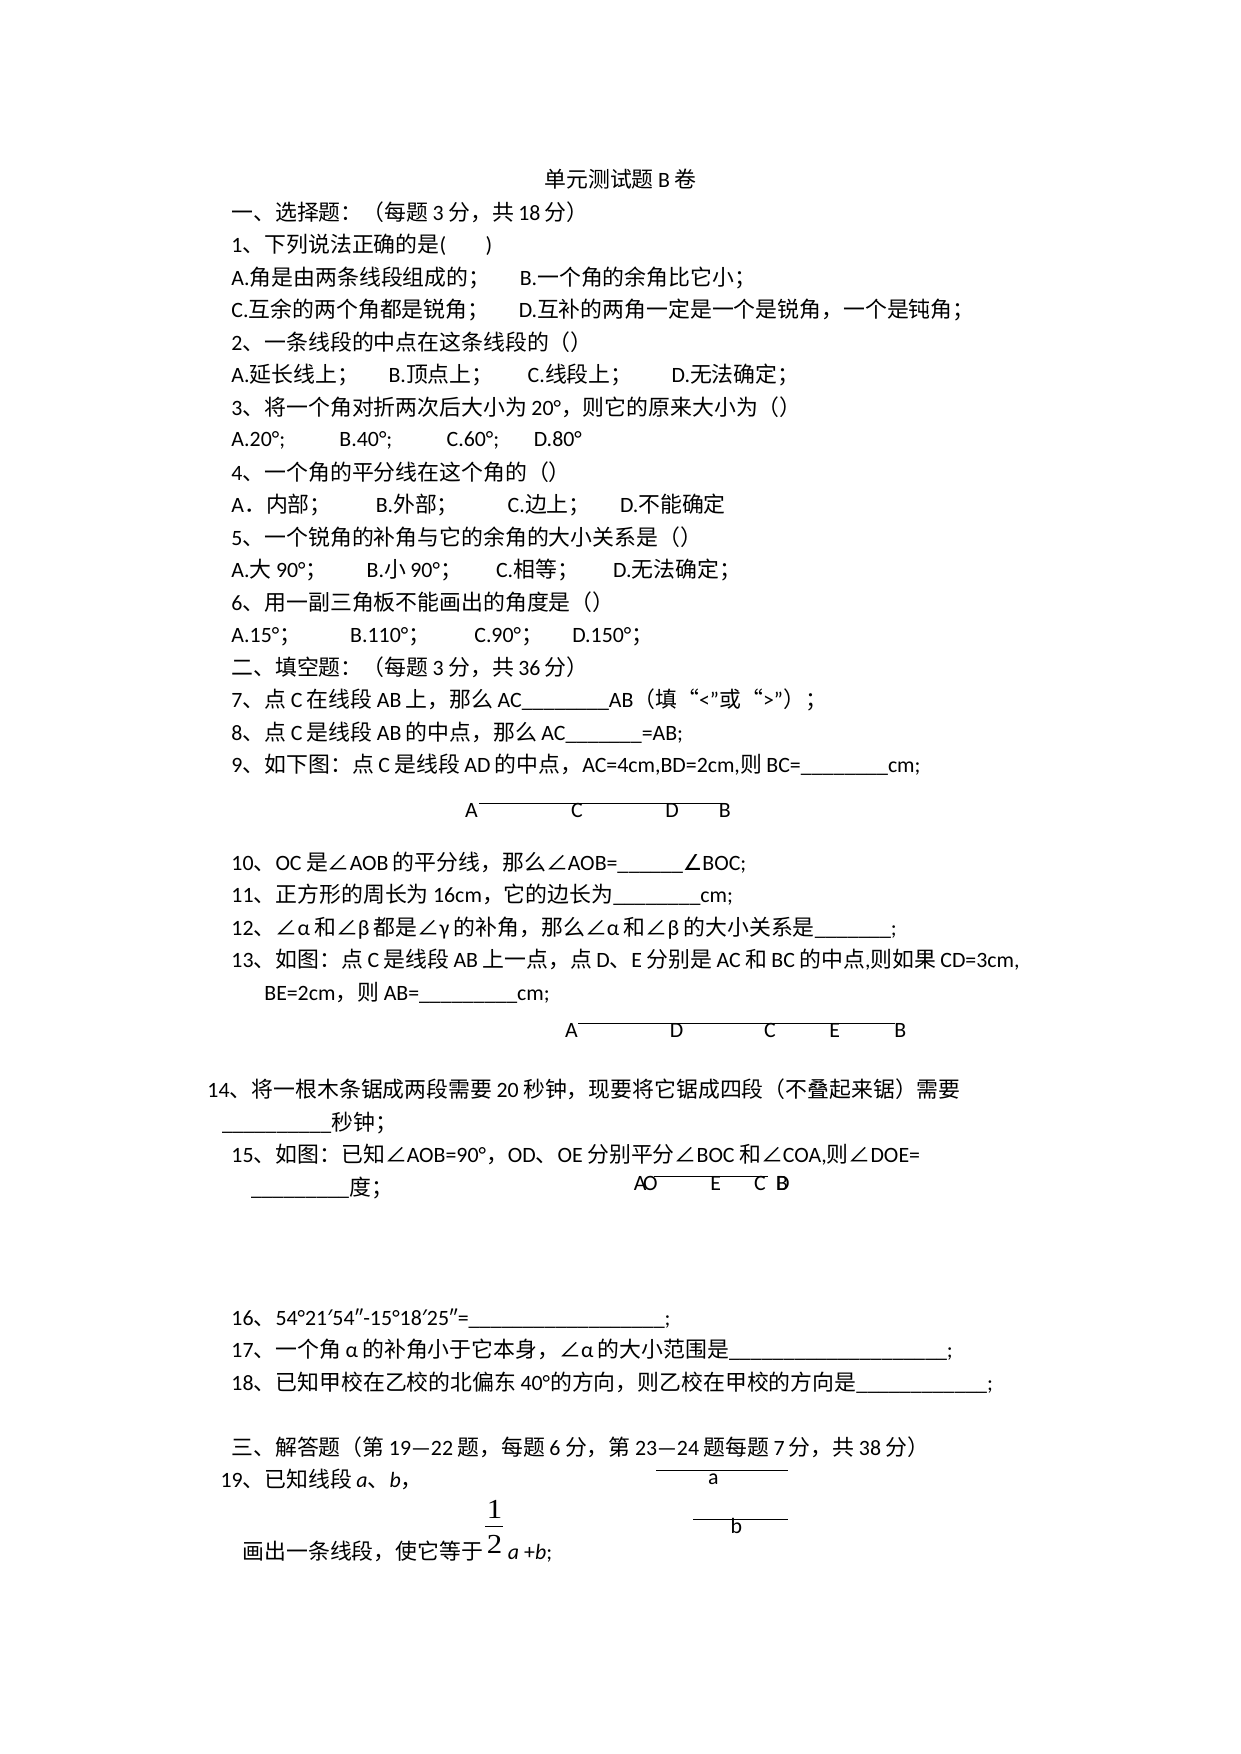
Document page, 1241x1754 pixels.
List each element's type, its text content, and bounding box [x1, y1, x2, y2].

text A.延长线上； B.顶点上； C.线段上； D.无法确定； [187, 357, 1053, 389]
text 一、选择题：（每题3分，共18分） [187, 194, 1053, 227]
text 单元测试题B卷 [187, 162, 1053, 194]
text _________度； [187, 1169, 1053, 1202]
text 画出一条线段，使它等于a +b; [187, 1494, 1053, 1592]
text C.互余的两个角都是锐角； D.互补的两角一定是一个是锐角，一个是钝角； [187, 292, 1053, 324]
text 18、已知甲校在乙校的北偏东40°的方向，则乙校在甲校的方向是____________; [187, 1364, 1053, 1397]
text 15、如图：已知∠AOB=90°，OD、OE分别平分∠BOC和∠COA,则∠DOE= [187, 1137, 1053, 1169]
text 2、一条线段的中点在这条线段的（） [187, 324, 1053, 357]
text 1、下列说法正确的是( ) [187, 227, 1053, 259]
text A.角是由两条线段组成的； B.一个角的余角比它小； [187, 259, 1053, 292]
text 7、点C在线段AB上，那么AC________AB（填“<”或“>”）； [187, 682, 1053, 714]
text 二、填空题：（每题3分，共36分） [187, 649, 1053, 682]
text 3、将一个角对折两次后大小为20°，则它的原来大小为（） [187, 389, 1053, 422]
text 9、如下图：点C是线段AD的中点，AC=4cm,BD=2cm,则BC=________cm; [187, 747, 1053, 779]
text 13、如图：点C是线段AB上一点，点D、E分别是AC和BC的中点,则如果CD=3cm, [187, 942, 1053, 974]
text __________秒钟； [187, 1104, 1053, 1137]
text 三、解答题（第19—22题，每题6分，第23—24题每题7分，共38分） [187, 1429, 1053, 1462]
text A.20°; B.40°; C.60°; D.80° [187, 422, 1053, 454]
text 16、54°21′54″-15°18′25″=__________________; [187, 1299, 1053, 1332]
text 8、点C是线段AB的中点，那么AC_______=AB; [187, 714, 1053, 747]
text 19、已知线段a、b， [187, 1462, 1053, 1494]
text 14、将一根木条锯成两段需要20秒钟，现要将它锯成四段（不叠起来锯）需要 [187, 1072, 1053, 1104]
text A．内部； B.外部； C.边上； D.不能确定 [187, 487, 1053, 519]
text 5、一个锐角的补角与它的余角的大小关系是（） [187, 519, 1053, 552]
text BE=2cm，则AB=_________cm; [187, 974, 1053, 1007]
text 10、OC是∠AOB的平分线，那么∠AOB=______∠BOC; [187, 844, 1053, 877]
text 4、一个角的平分线在这个角的（） [187, 454, 1053, 487]
text 11、正方形的周长为16cm，它的边长为________cm; [187, 877, 1053, 909]
text 12、∠α和∠β都是∠γ的补角，那么∠α和∠β的大小关系是_______; [187, 909, 1053, 942]
text 17、一个角α的补角小于它本身，∠α的大小范围是____________________; [187, 1332, 1053, 1364]
text 6、用一副三角板不能画出的角度是（） [187, 584, 1053, 617]
text A.大90°； B.小90°； C.相等； D.无法确定； [187, 552, 1053, 584]
text A.15°； B.110°； C.90°； D.150°； [187, 617, 1053, 649]
